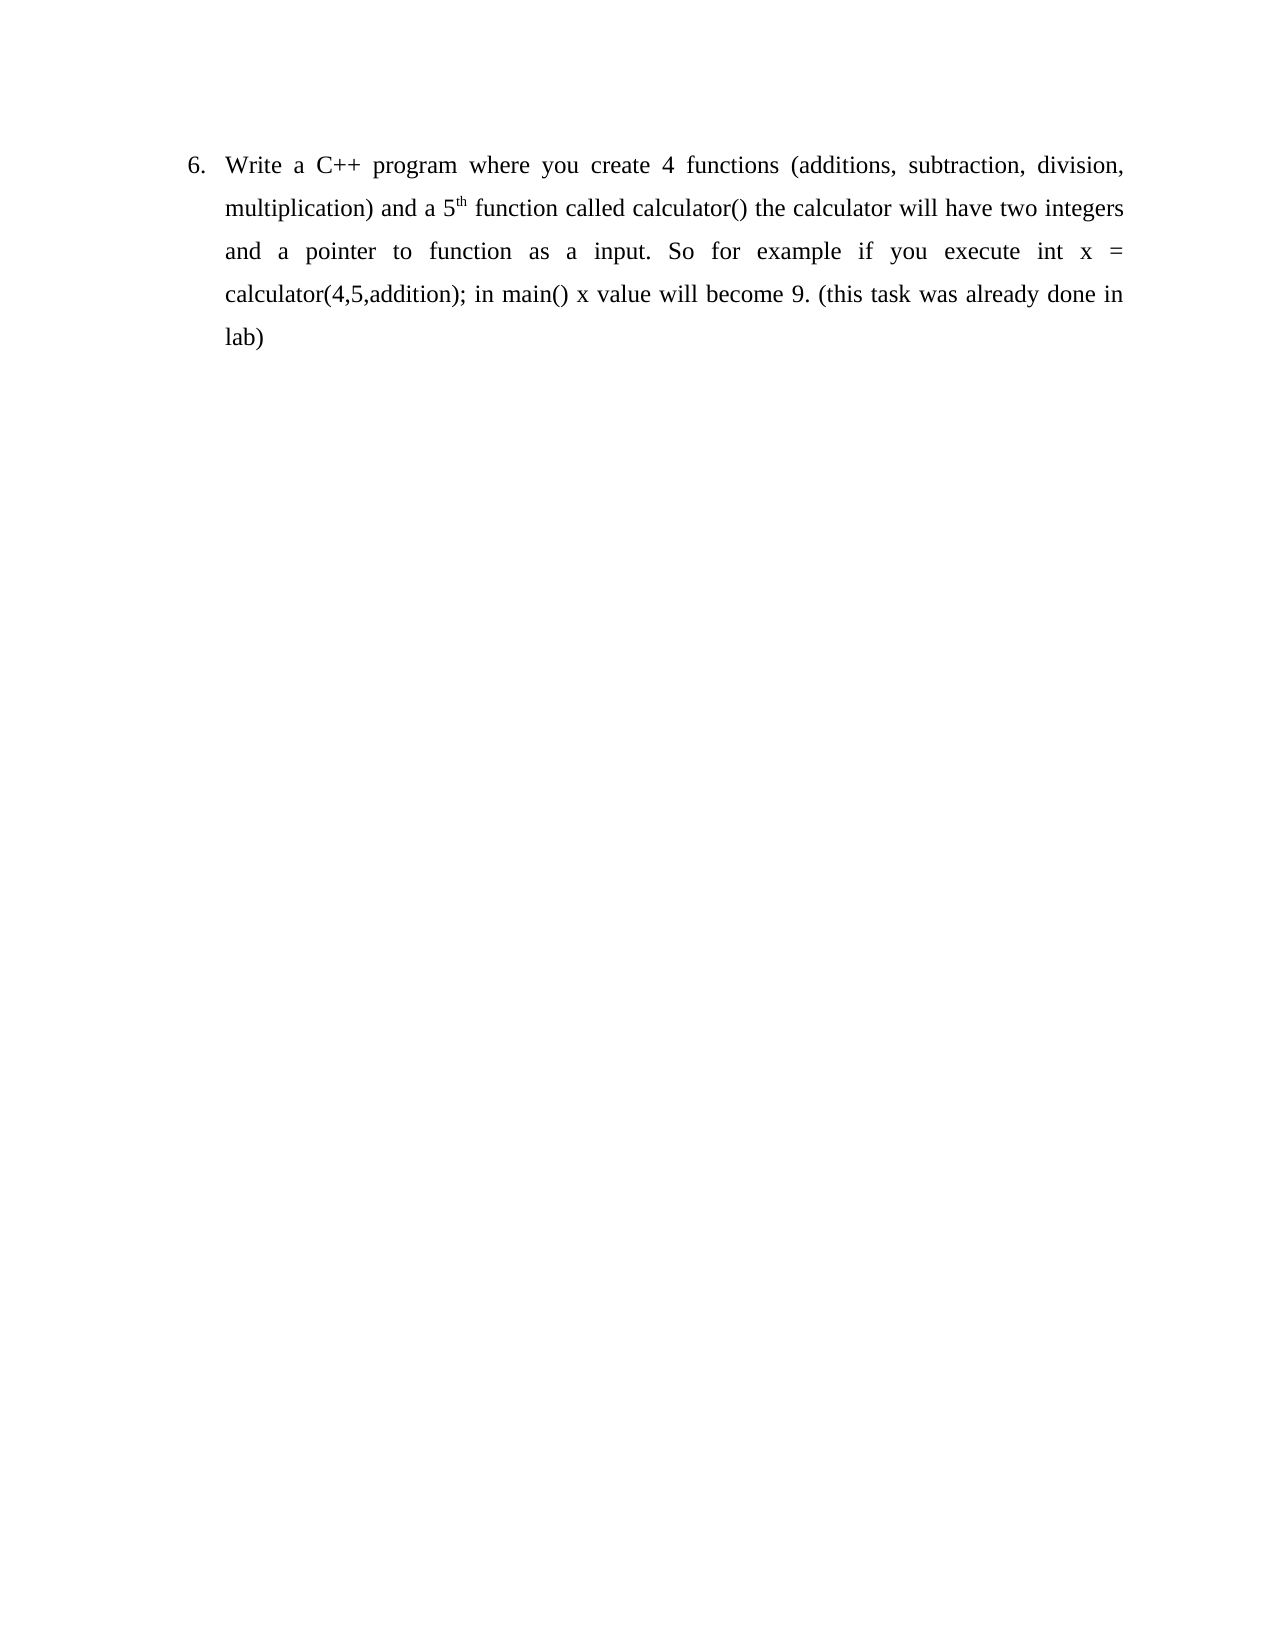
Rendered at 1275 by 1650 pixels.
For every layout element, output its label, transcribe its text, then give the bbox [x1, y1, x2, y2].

list Write a C++ program where you create 4 functions (additions, subtraction, division, multiplication) and a 5th function called calculator() the calculator will have two integers and a pointer to function as a input. So for example if you execute int x = calculator(4,5,addition); in main() x value will become 9. (this task was already done in lab) [187, 150, 1125, 351]
